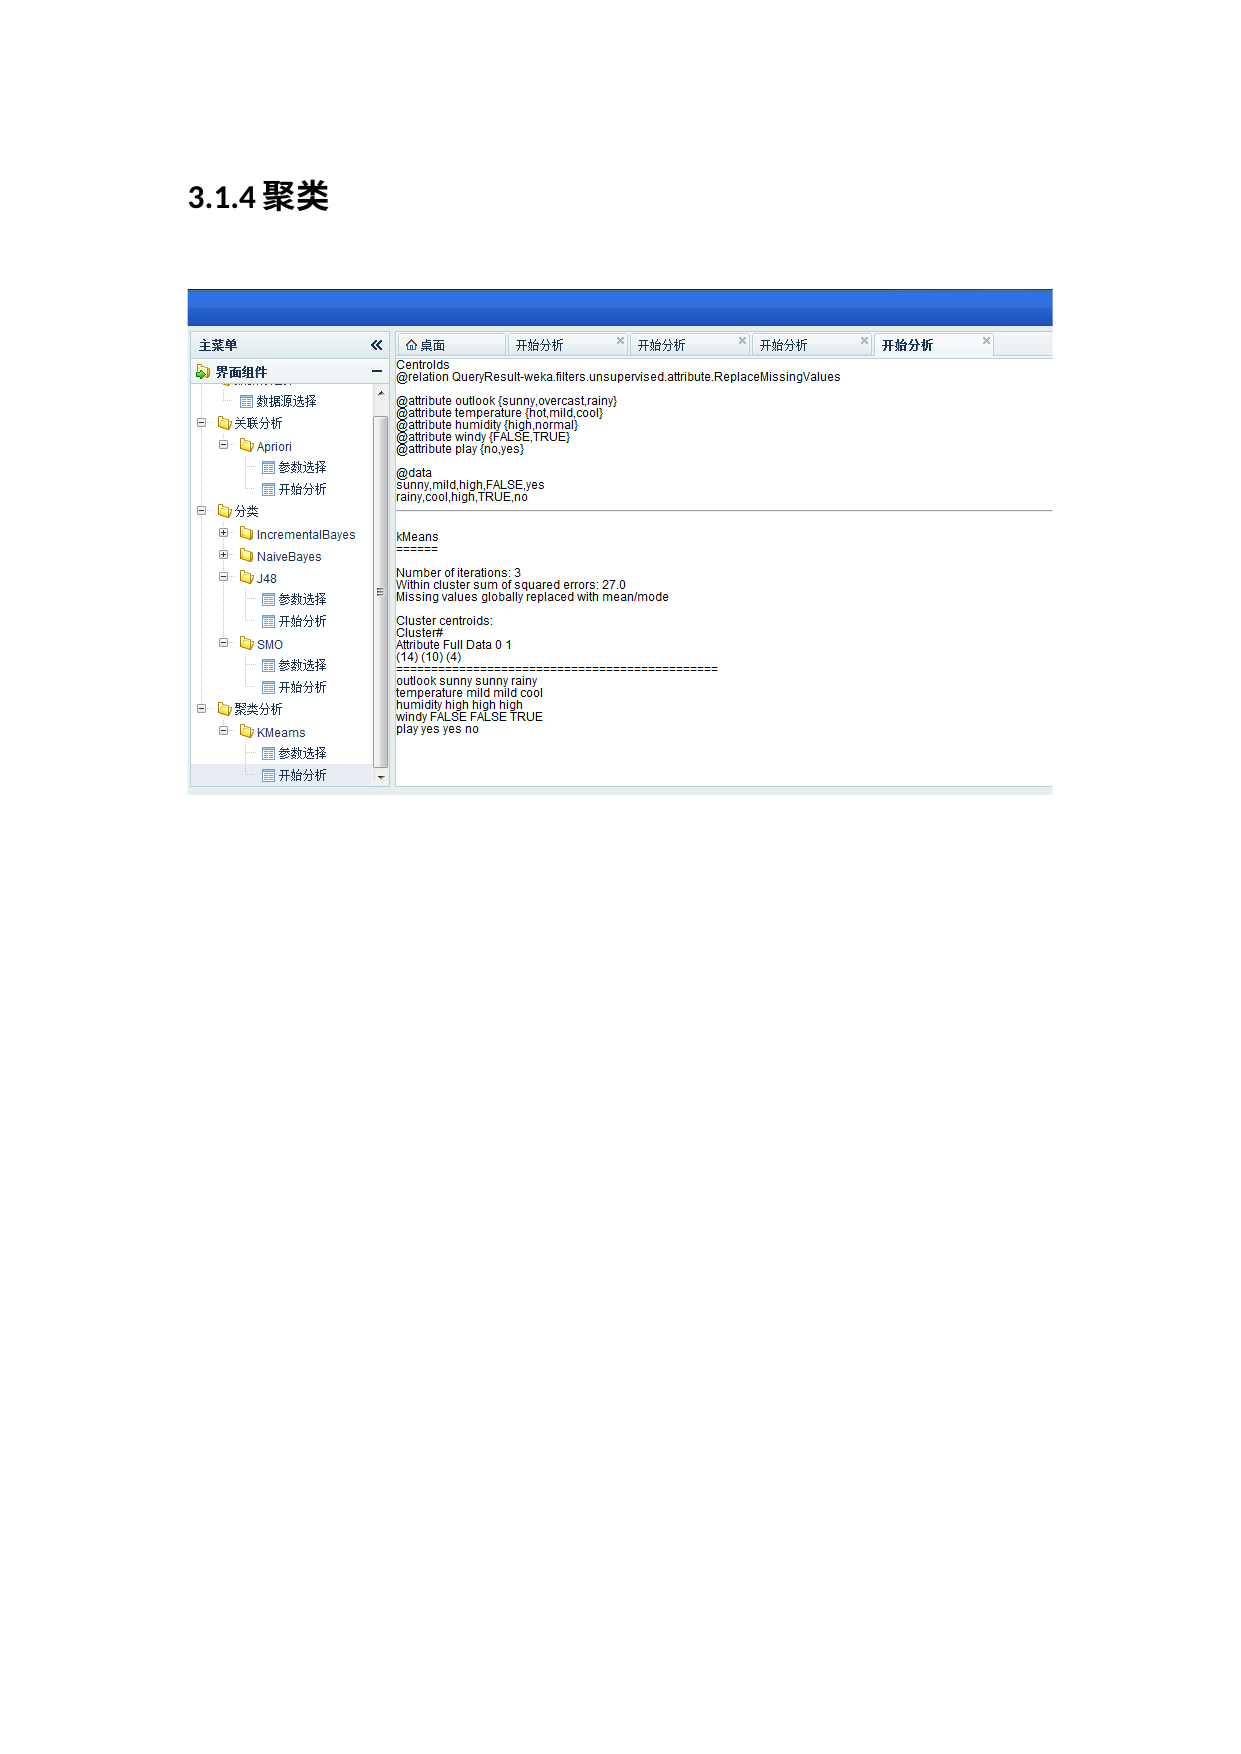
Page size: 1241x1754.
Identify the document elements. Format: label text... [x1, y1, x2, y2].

subtitle 3.1.4聚类 [187, 162, 1053, 227]
picture [187, 289, 1053, 795]
